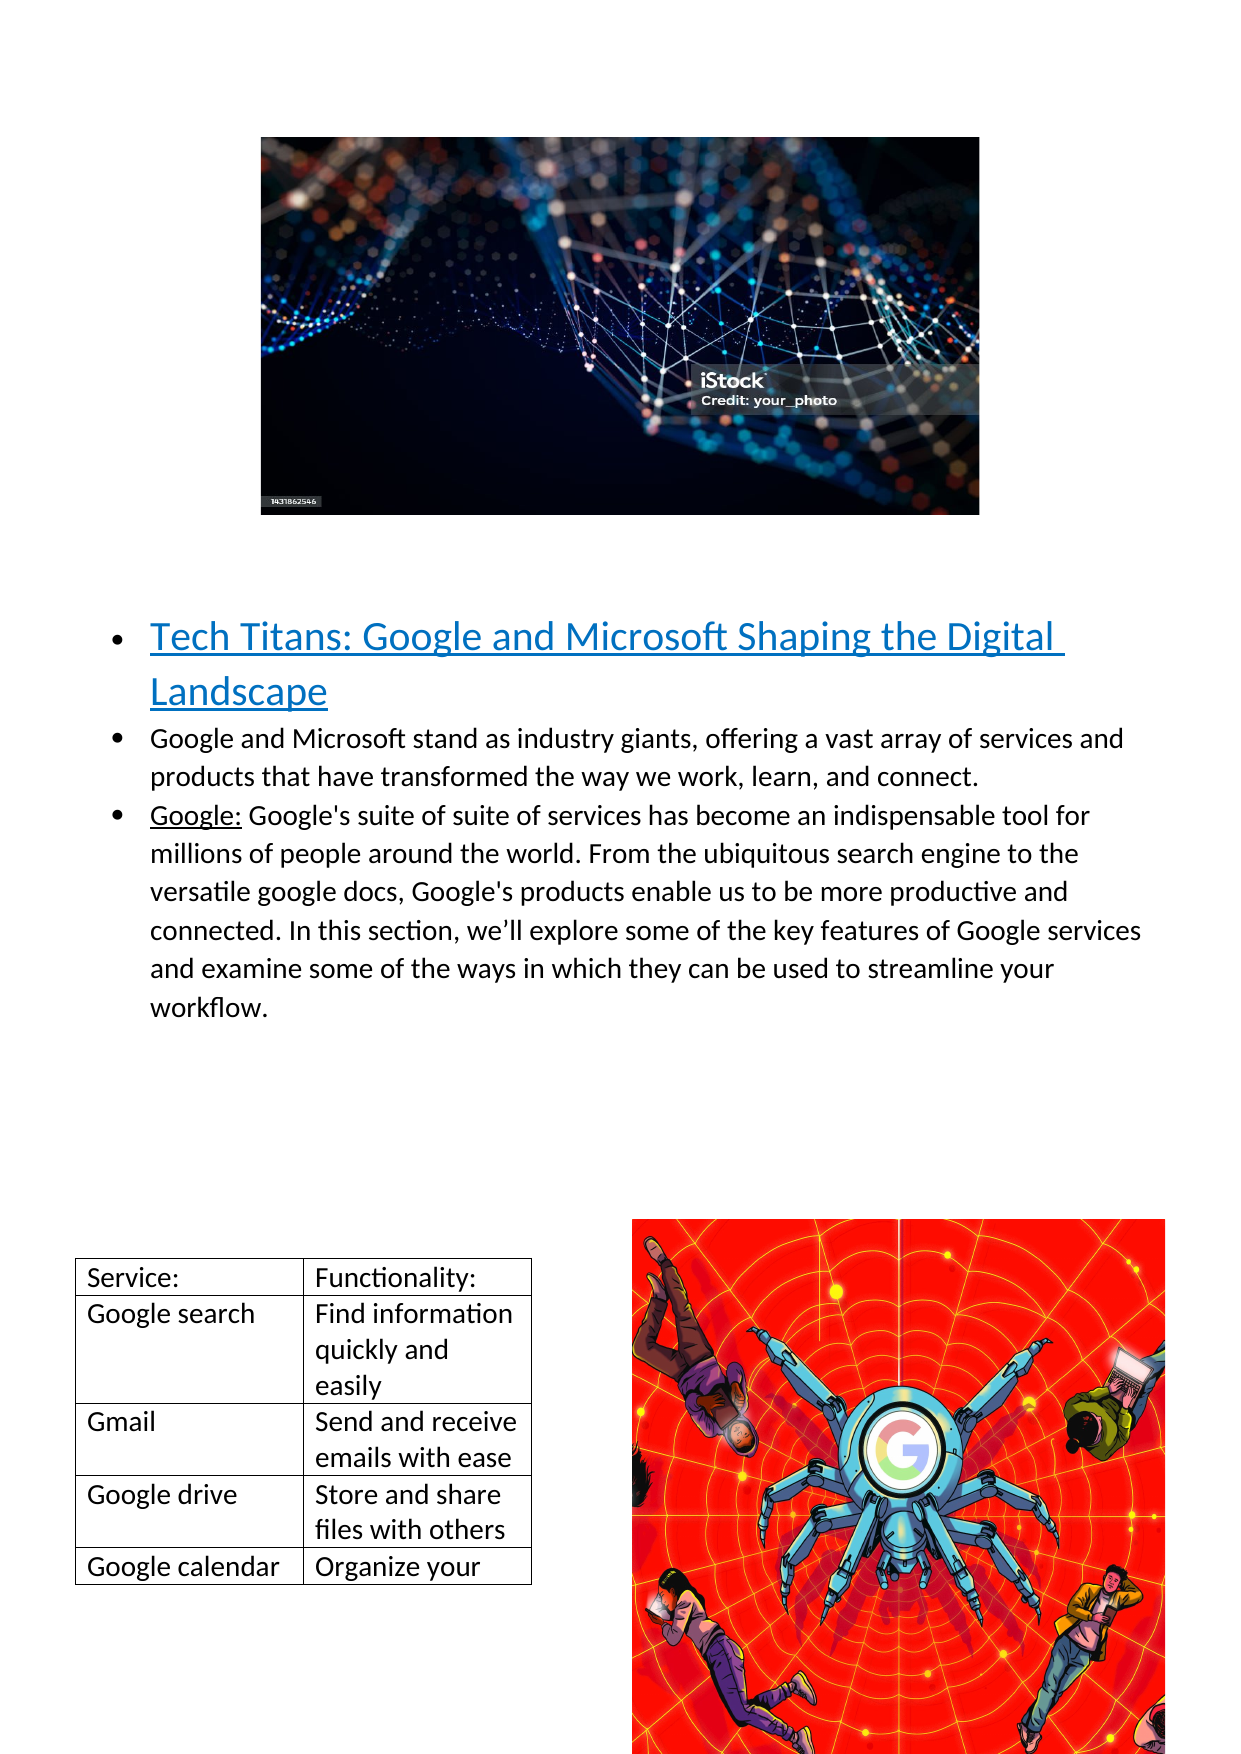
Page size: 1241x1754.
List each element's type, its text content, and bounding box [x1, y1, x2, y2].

list Tech Titans: Google and Microsoft Shaping the Digital Landscape [112, 610, 1165, 716]
list Google and Microsoft stand as industry giants, offering a vast array of services and products that have transformed the way we work, learn, and connect. [112, 720, 1165, 794]
list Google: Google's suite of suite of services has become an indispensable tool for millions of people around the world. From the ubiquitous search engine to the versatile google docs, Google's products enable us to be more productive and connected. In this section, we’ll explore some of the key features of Google services and examine some of the ways in which they can be used to streamline your workflow. [112, 797, 1165, 1024]
table_header Service: [76, 1259, 303, 1294]
table_cell Gmail [76, 1404, 303, 1475]
table_cell Store and share files with others [304, 1476, 531, 1547]
table_header Functionality: [304, 1259, 531, 1294]
table_cell Google calendar [76, 1548, 303, 1584]
table_cell Find information quickly and easily [304, 1296, 531, 1402]
table_cell Send and receive emails with ease [304, 1404, 531, 1475]
table_cell Google search [76, 1296, 303, 1402]
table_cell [304, 1548, 531, 1584]
table_cell Google drive [76, 1476, 303, 1547]
